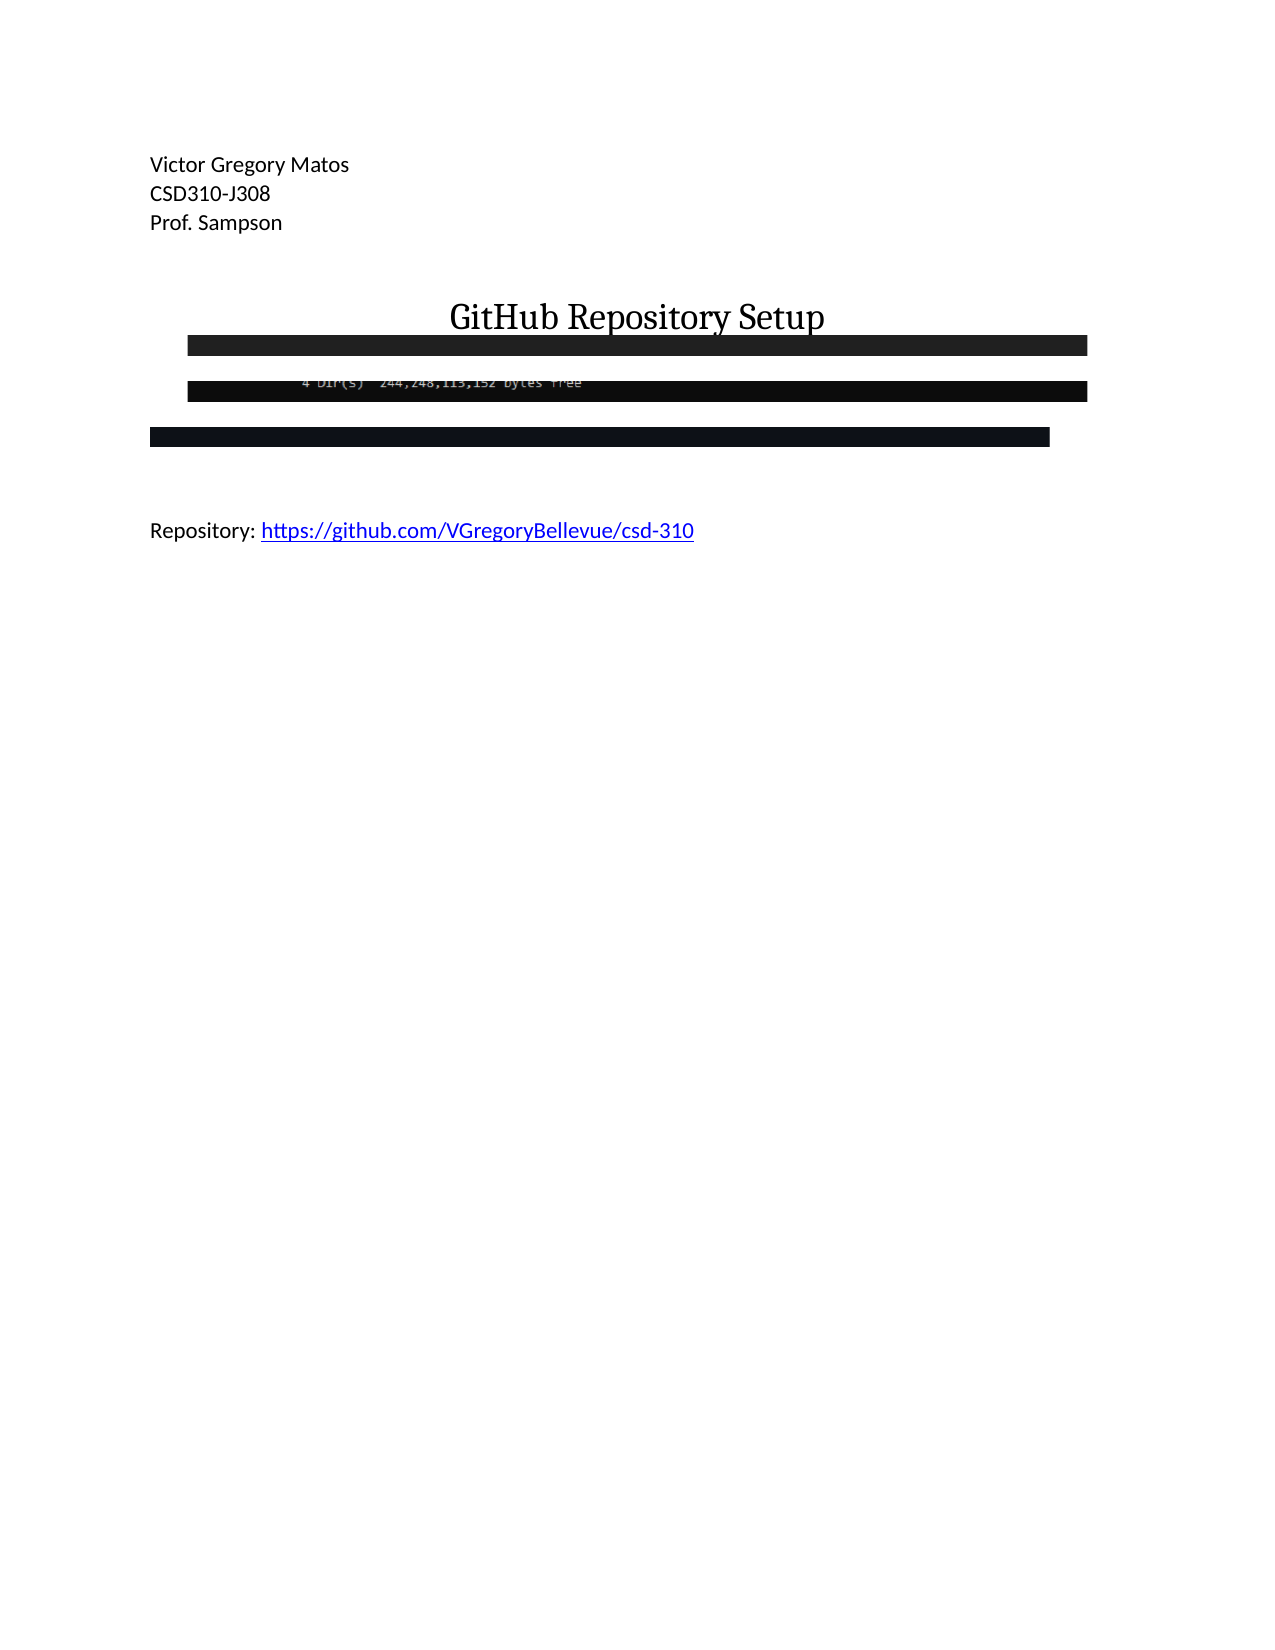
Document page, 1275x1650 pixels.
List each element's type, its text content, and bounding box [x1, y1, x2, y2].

text Repository: https://github.com/VGregoryBellevue/csd-310 [150, 494, 1125, 544]
text Victor Gregory Matos CSD310-J308 Prof. Sampson [150, 150, 1125, 236]
text GitHub Repository Setup [150, 307, 1125, 335]
